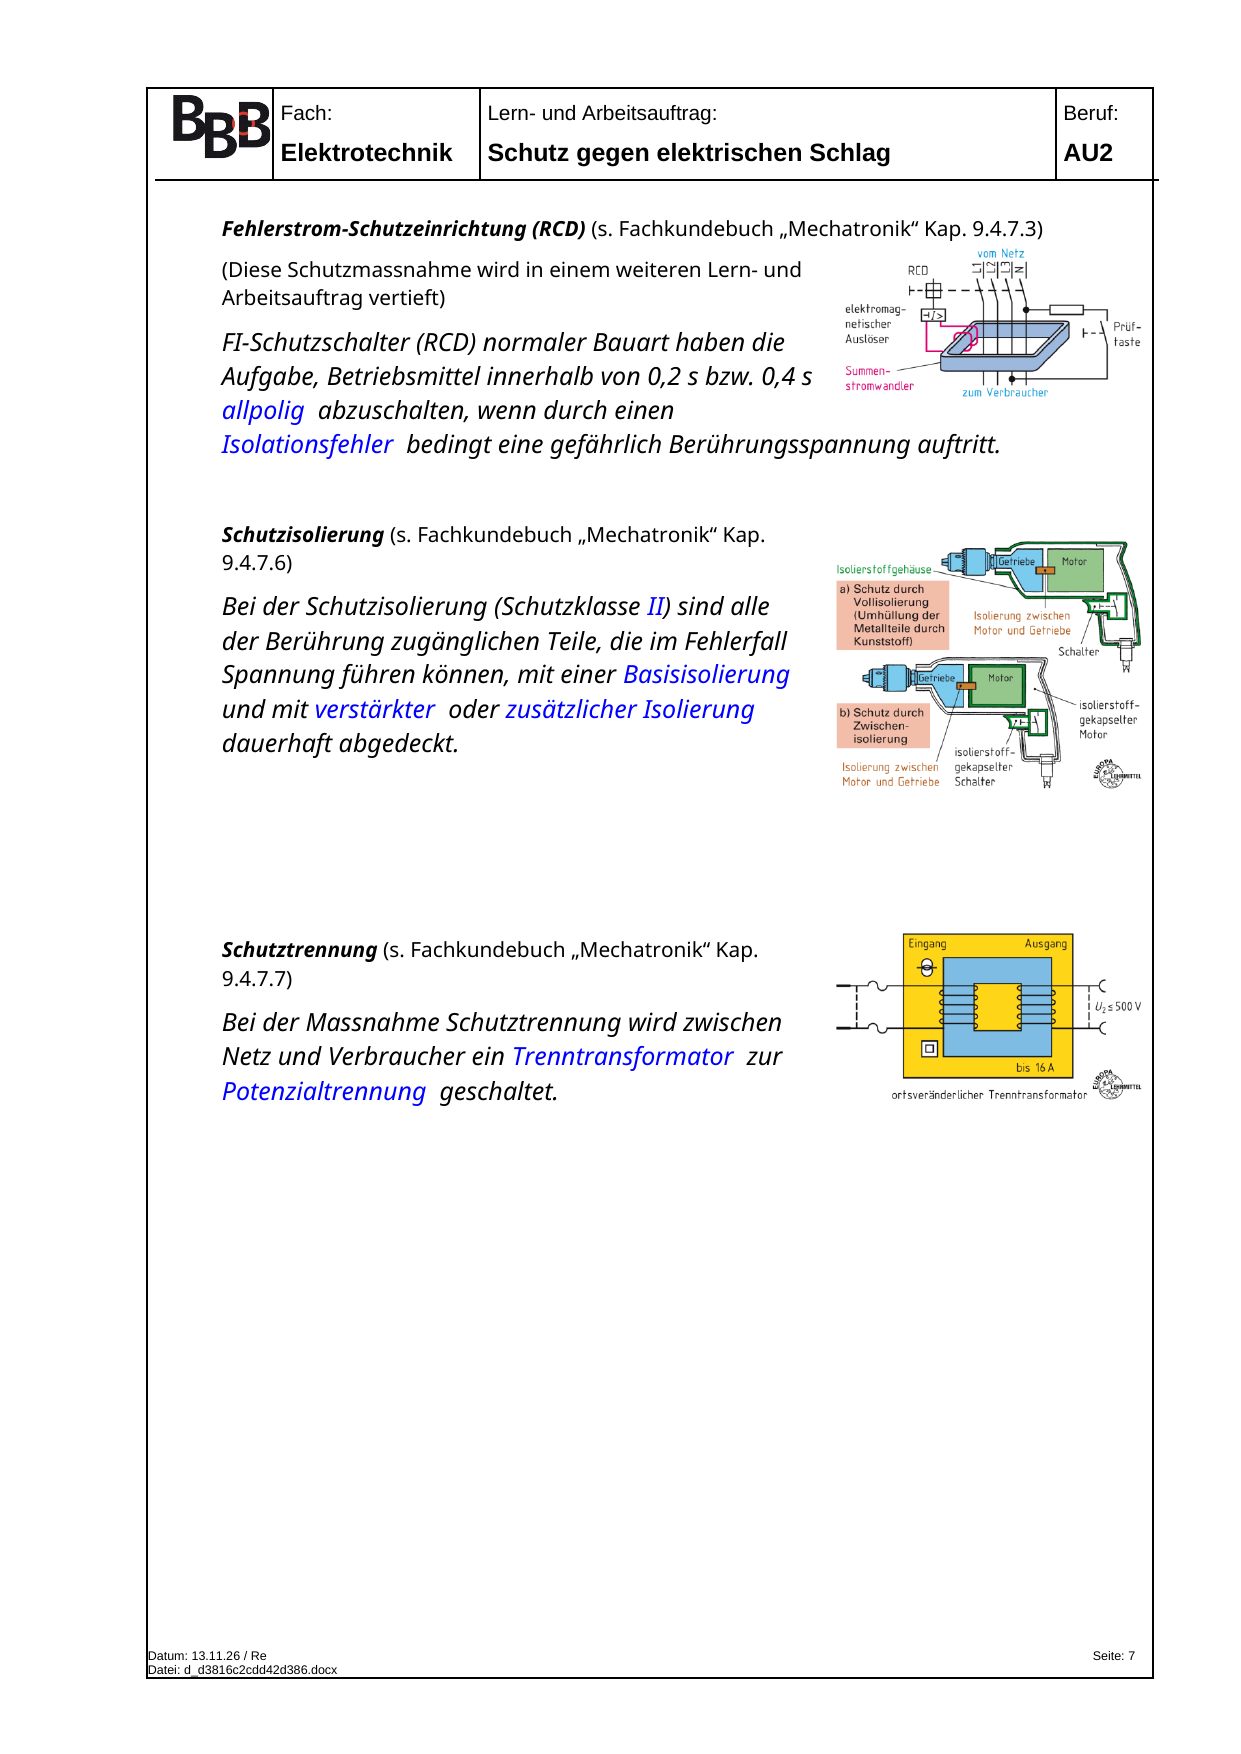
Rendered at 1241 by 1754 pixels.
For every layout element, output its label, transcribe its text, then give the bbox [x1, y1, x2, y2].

text Schutztrennung (s. Fachkundebuch „Mechatronik“ Kap. 9.4.7.7) [222, 936, 832, 992]
picture [170, 95, 271, 159]
text FI-Schutzschalter (RCD) normaler Bauart haben die Aufgabe, Betriebsmittel innerhalb von 0,2 s bzw. 0,4 s allpolig abzuschalten, wenn durch einen Isolationsfehler bedingt eine gefährlich Berührungsspannung auftritt. [222, 324, 1152, 461]
text Schutzisolierung (s. Fachkundebuch „Mechatronik“ Kap. 9.4.7.6) [222, 520, 1152, 577]
text (Diese Schutzmassnahme wird in einem weiteren Lern- und Arbeitsauftrag vertieft) [222, 255, 841, 312]
picture [841, 245, 1145, 400]
text Bei der Massnahme Schutztrennung wird zwischen Netz und Verbraucher ein Trenntransformator zur Potenzialtrennung geschaltet. [222, 1005, 1152, 1107]
text Fehlerstrom-Schutzeinrichtung (RCD) (s. Fachkundebuch „Mechatronik“ Kap. 9.4.7.3) [222, 214, 1152, 242]
picture [832, 929, 1145, 1103]
picture [832, 537, 1145, 792]
text Bei der Schutzisolierung (Schutzklasse II) sind alle der Berührung zugänglichen Teile, die im Fehlerfall Spannung führen können, mit einer Basisisolierung und mit verstärkter oder zusätzlicher Isolierung dauerhaft abgedeckt. [222, 589, 832, 759]
